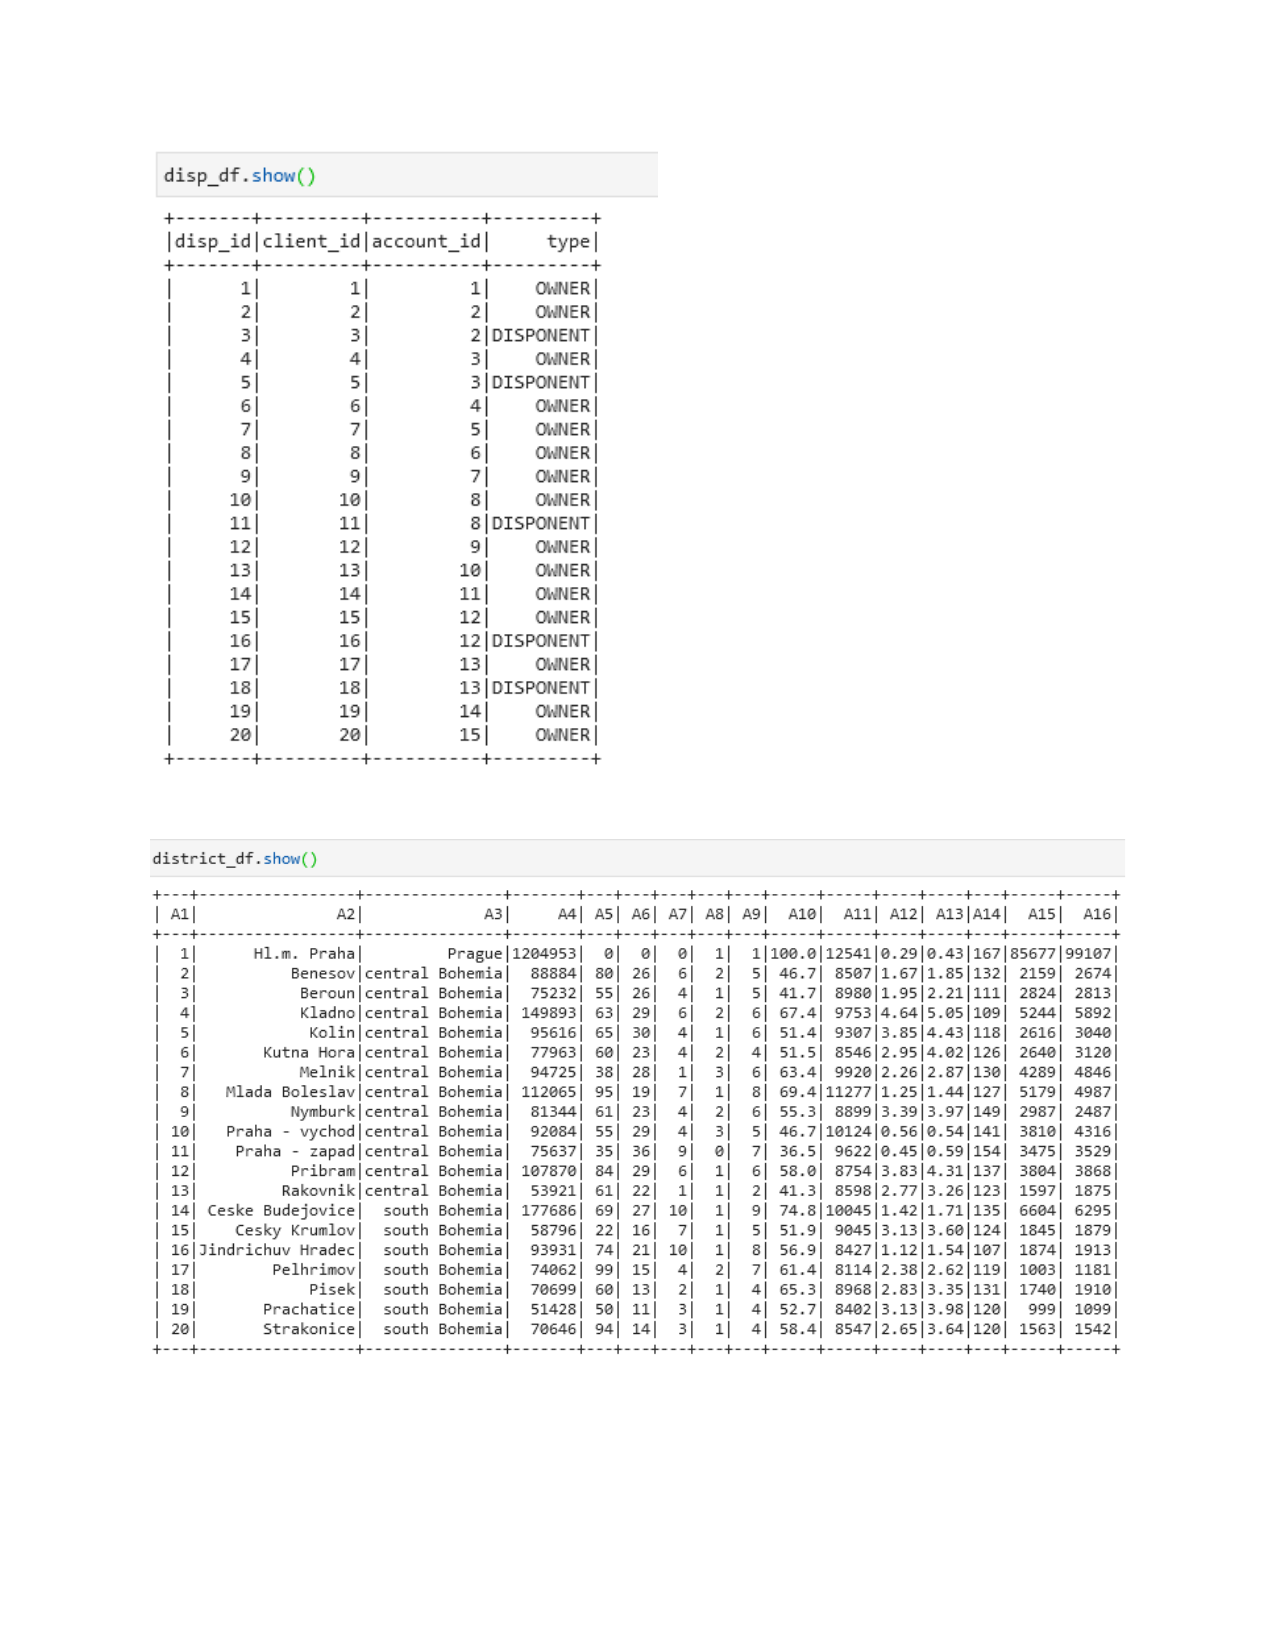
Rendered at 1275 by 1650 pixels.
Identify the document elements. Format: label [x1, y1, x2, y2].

picture [150, 839, 1125, 1362]
picture [150, 150, 658, 774]
